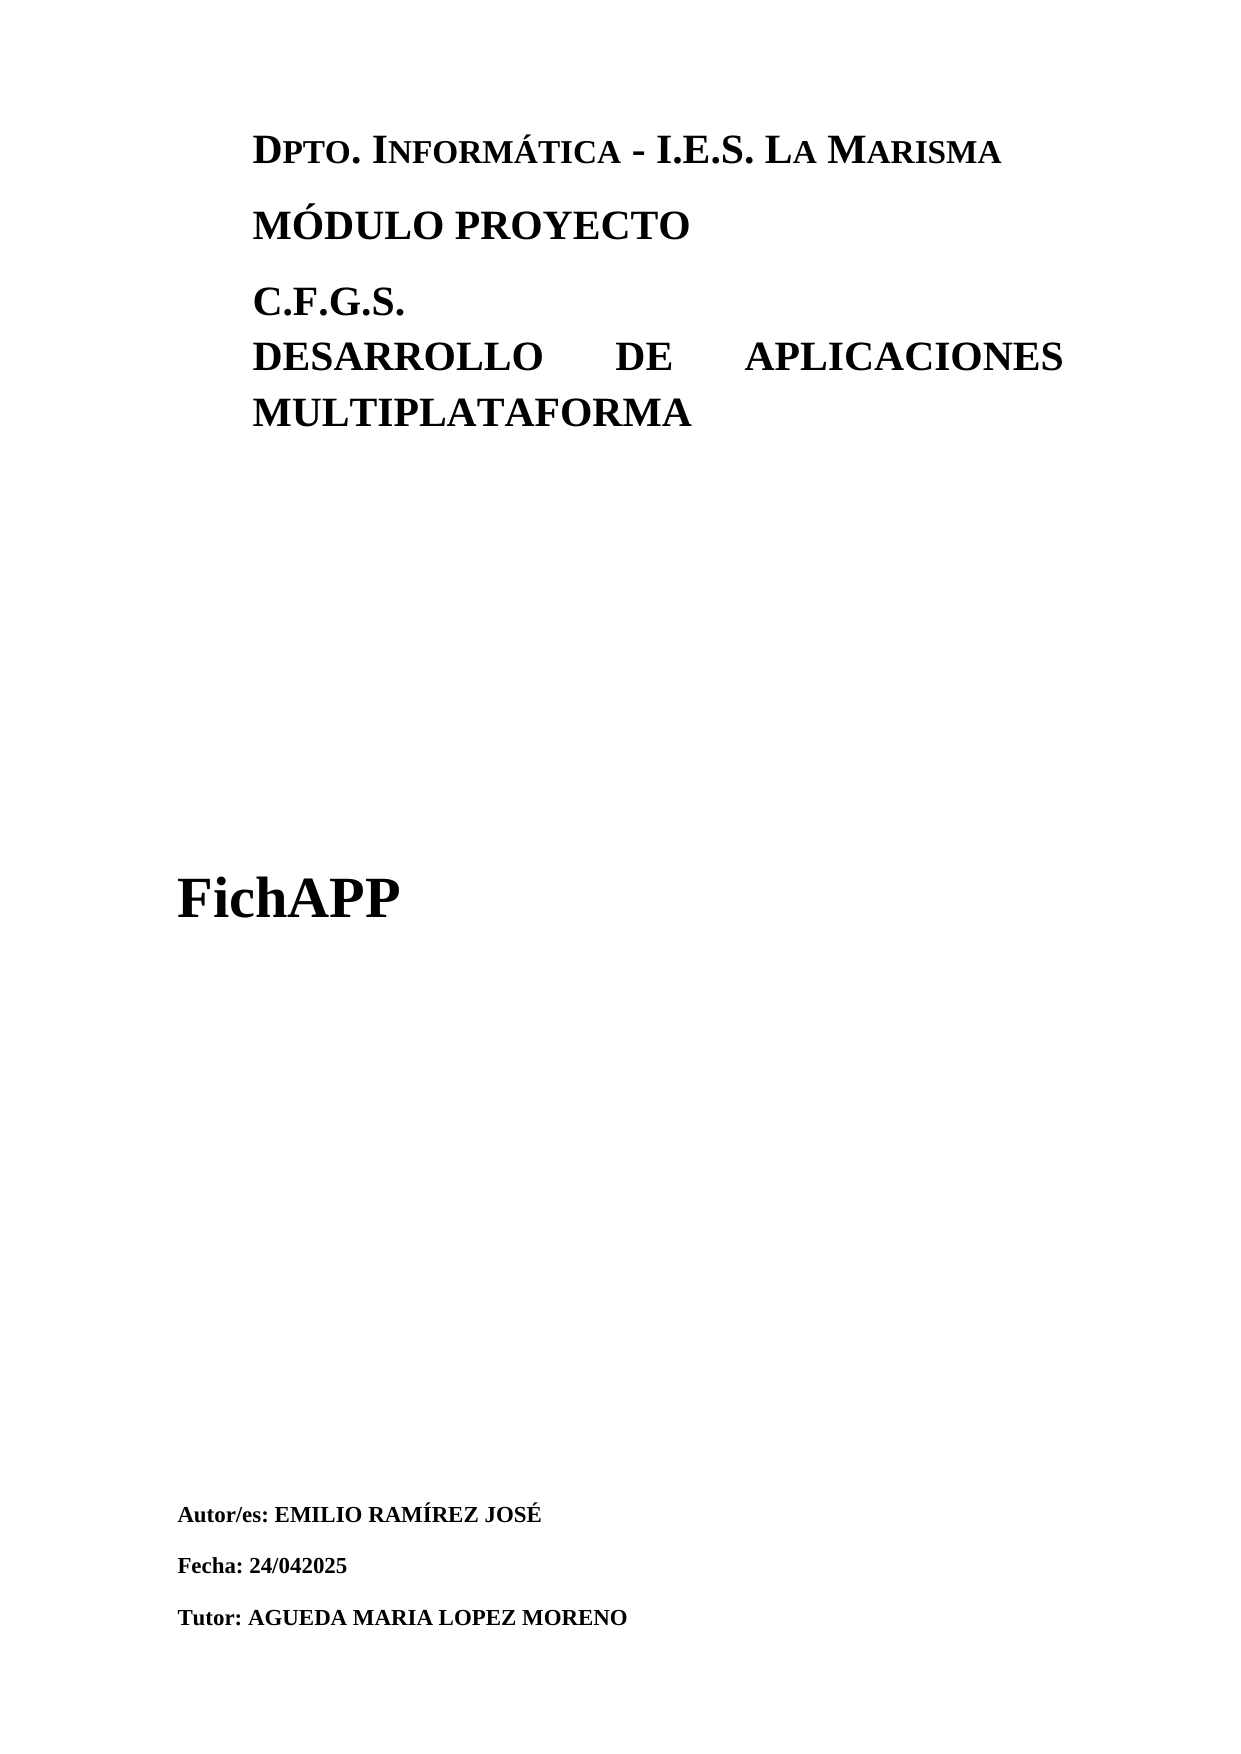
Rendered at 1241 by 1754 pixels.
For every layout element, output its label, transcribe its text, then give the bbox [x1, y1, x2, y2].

text Tutor: AGUEDA MARIA LOPEZ MORENO [177, 1604, 1152, 1630]
text Fecha: 24/042025 [177, 1553, 1152, 1579]
text Autor/es: EMILIO RAMÍREZ JOSÉ [177, 1502, 1152, 1528]
text C.F.G.S. DESARROLLO DE APLICACIONES MULTIPLATAFORMA [252, 277, 1064, 435]
text MÓDULO PROYECTO [252, 201, 1064, 249]
text Dpto. Informática - I.E.S. La Marisma [252, 125, 1064, 173]
text FichAPP [177, 863, 1152, 930]
